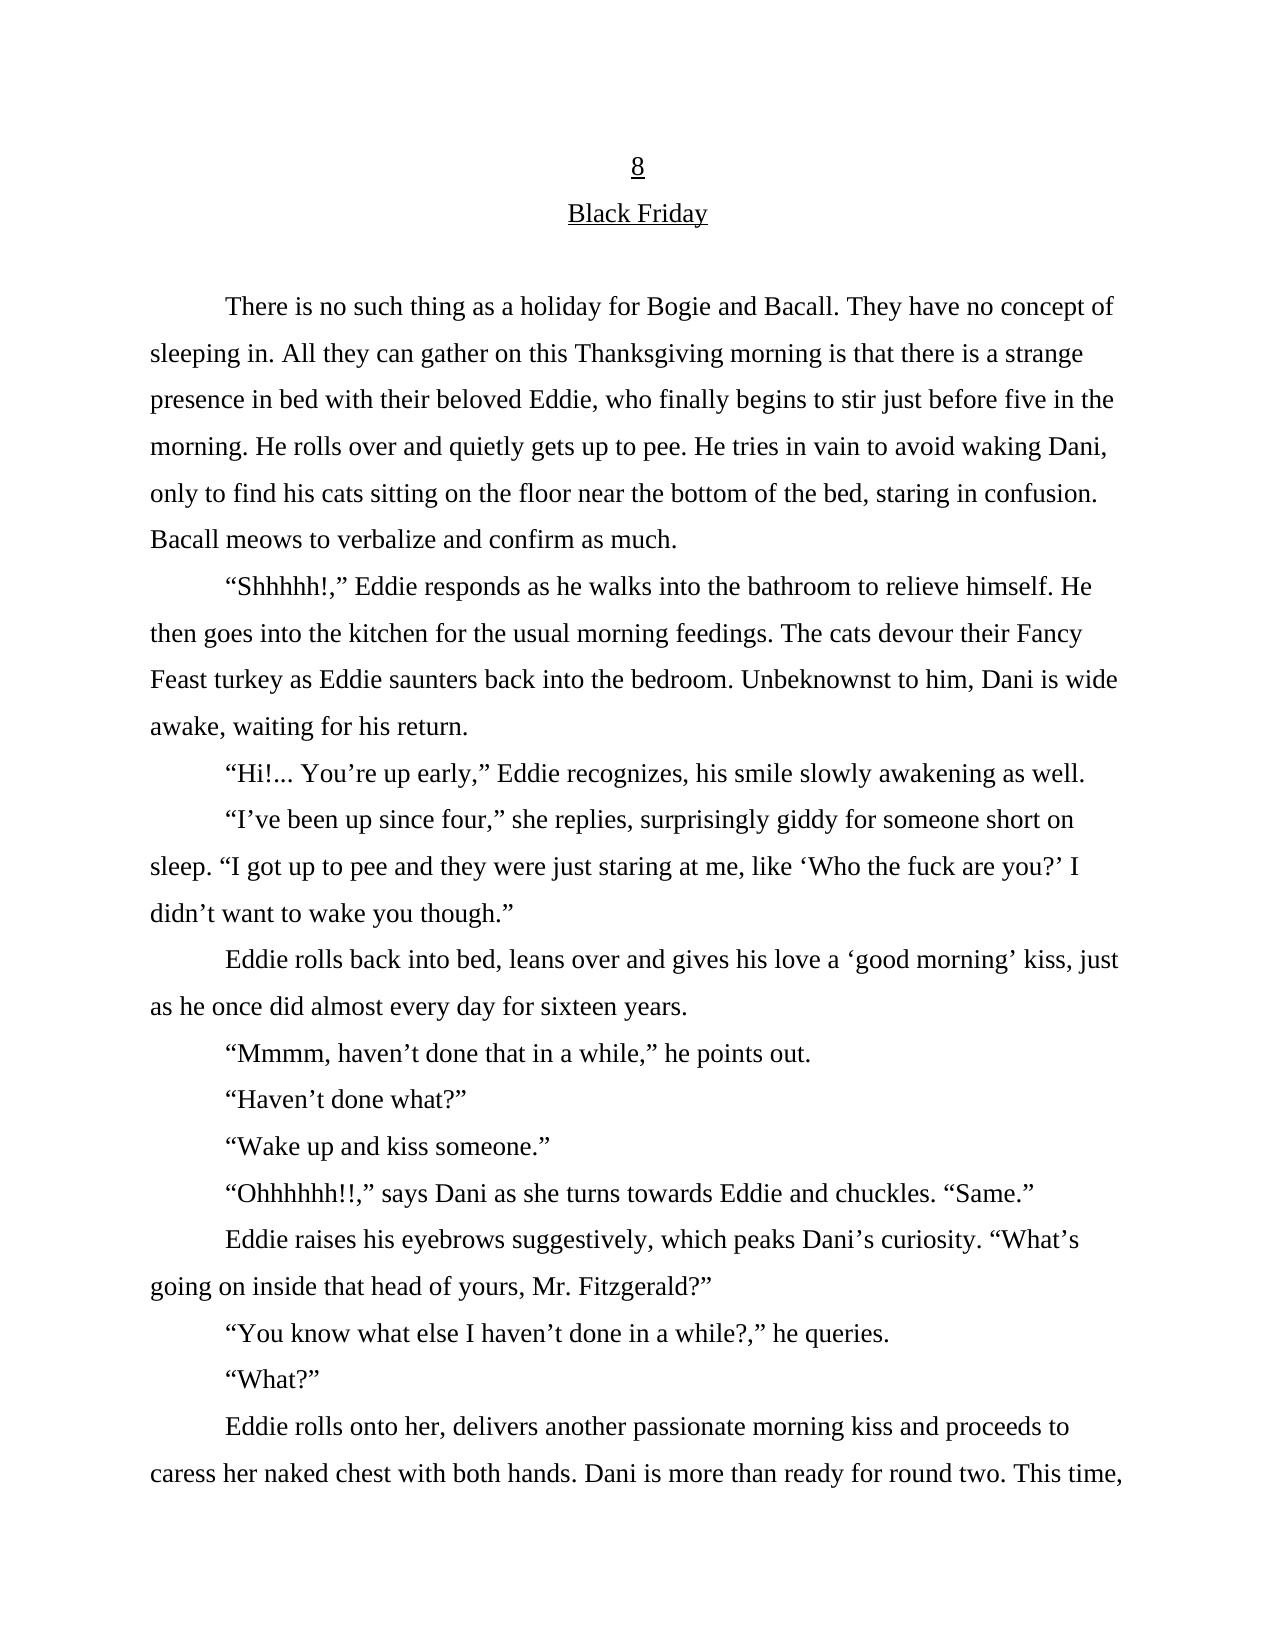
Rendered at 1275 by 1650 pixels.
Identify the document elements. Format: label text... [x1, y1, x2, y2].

text 8 [150, 150, 1125, 181]
text “Wake up and kiss someone.” [150, 1130, 1125, 1161]
text “What?” [150, 1363, 1125, 1394]
text Black Friday [150, 197, 1125, 228]
text “You know what else I haven’t done in a while?,” he queries. [150, 1317, 1125, 1348]
text “Hi!... You’re up early,” Eddie recognizes, his smile slowly awakening as well. [150, 757, 1125, 788]
text Eddie rolls back into bed, leans over and gives his love a ‘good morning’ kiss, just as he once did almost every day for sixteen years. [150, 943, 1125, 1021]
text “Mmmm, haven’t done that in a while,” he points out. [150, 1037, 1125, 1068]
text Eddie raises his eyebrows suggestively, which peaks Dani’s curiosity. “What’s going on inside that head of yours, Mr. Fitzgerald?” [150, 1223, 1125, 1301]
text “I’ve been up since four,” she replies, surprisingly giddy for someone short on sleep. “I got up to pee and they were just staring at me, like ‘Who the fuck are you?’ I didn’t want to wake you though.” [150, 803, 1125, 928]
text “Haven’t done what?” [150, 1083, 1125, 1114]
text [150, 1410, 1125, 1488]
text There is no such thing as a holiday for Bogie and Bacall. They have no concept of sleeping in. All they can gather on this Thanksgiving morning is that there is a strange presence in bed with their beloved Eddie, who finally begins to stir just before five in the morning. He rolls over and quietly gets up to pee. He tries in vain to avoid waking Dani, only to find his cats sitting on the floor near the bottom of the bed, staring in confusion. Bacall meows to verbalize and confirm as much. [150, 290, 1125, 554]
text “Ohhhhhh!!,” says Dani as she turns towards Eddie and chuckles. “Same.” [150, 1177, 1125, 1208]
text “Shhhhh!,” Eddie responds as he walks into the bathroom to relieve himself. He then goes into the kitchen for the usual morning feedings. The cats devour their Fancy Feast turkey as Eddie saunters back into the bedroom. Unbeknownst to him, Dani is wide awake, waiting for his return. [150, 570, 1125, 741]
